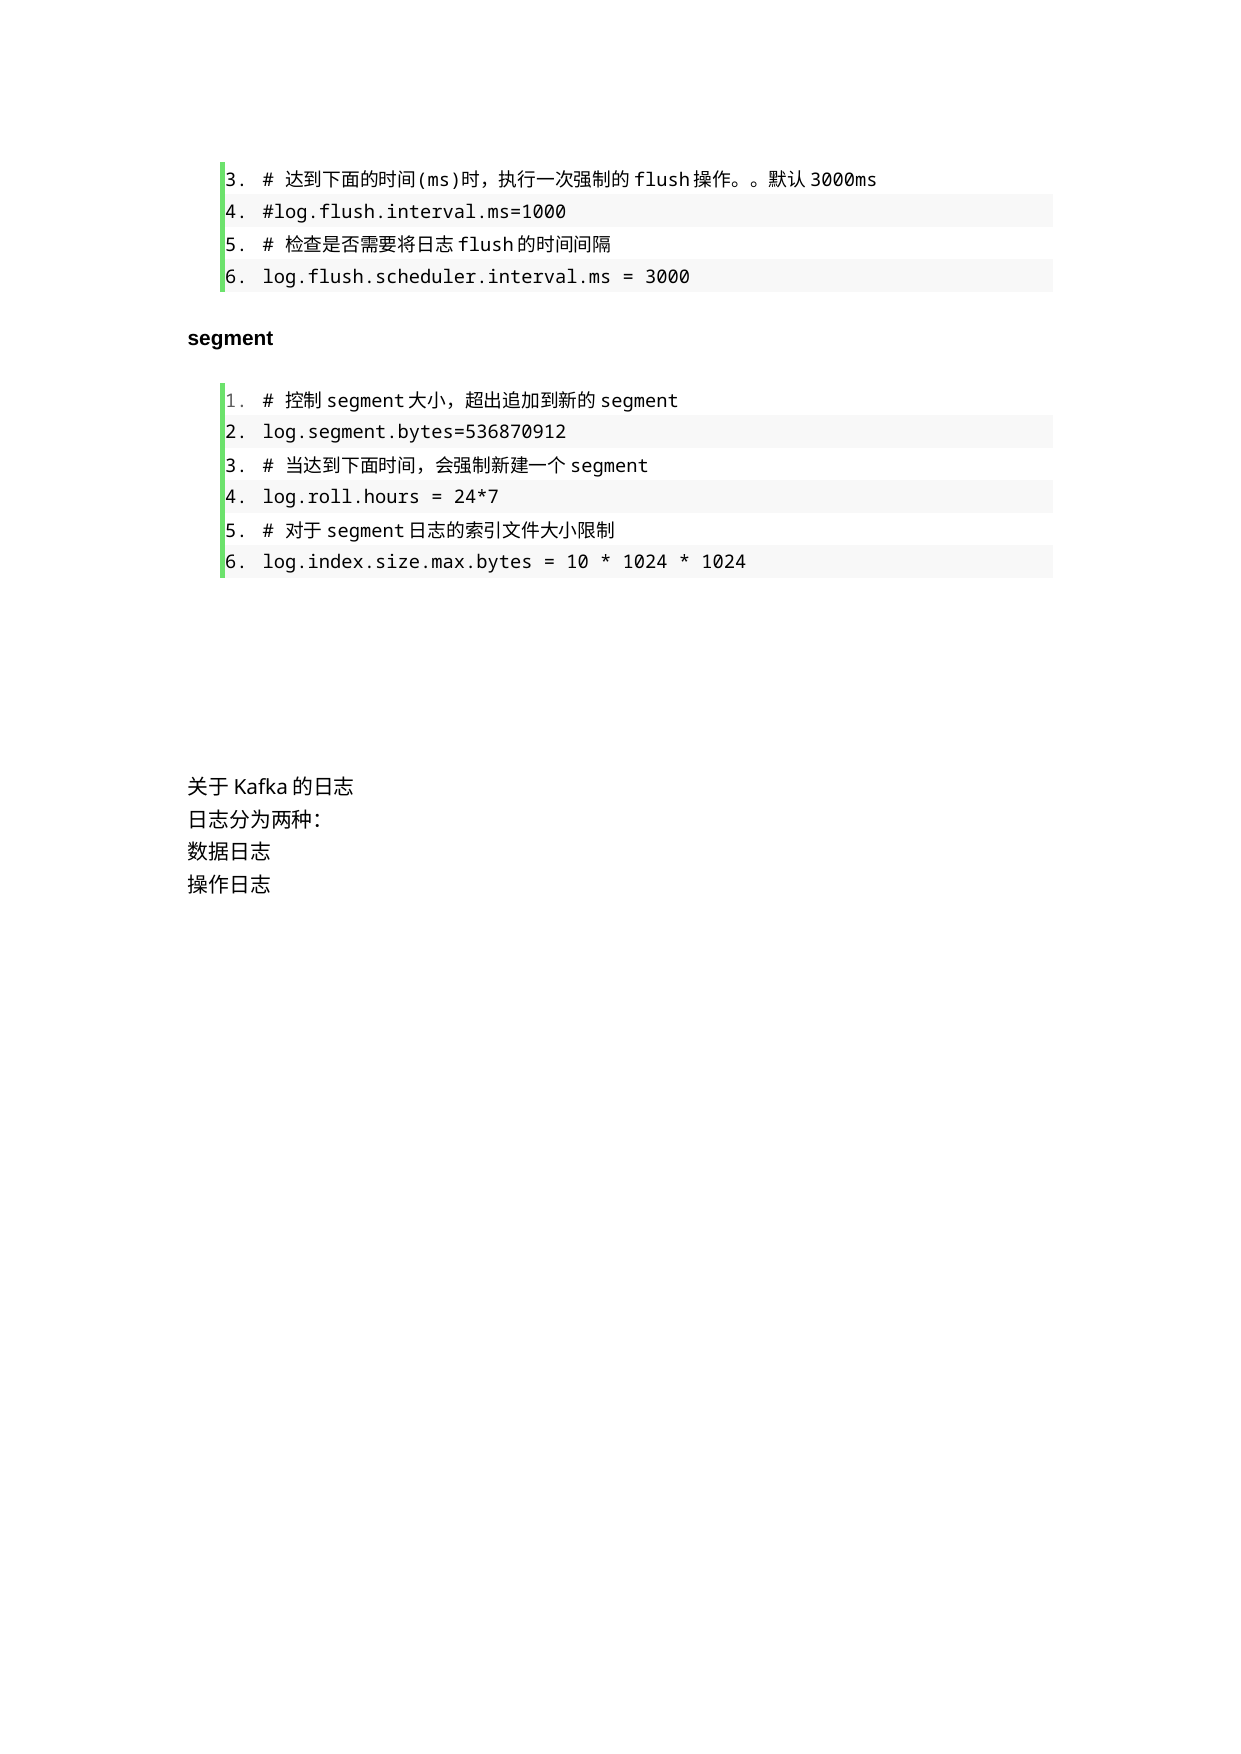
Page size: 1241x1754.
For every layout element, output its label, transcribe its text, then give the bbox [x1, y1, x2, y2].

text 数据日志 [187, 834, 1053, 867]
list log.segment.bytes=536870912 [225, 415, 1053, 448]
list # 检查是否需要将日志flush的时间间隔 [225, 227, 1053, 259]
text 日志分为两种： [187, 802, 1053, 834]
list #log.flush.interval.ms=1000 [225, 194, 1053, 227]
list # 达到下面的时间(ms)时，执行一次强制的flush操作。。默认3000ms [225, 162, 1053, 194]
list # 控制segment大小，超出追加到新的segment [225, 383, 1053, 415]
list # 当达到下面时间，会强制新建一个segment [225, 448, 1053, 480]
text 关于Kafka的日志 [187, 769, 1053, 802]
text 操作日志 [187, 867, 1053, 899]
list log.roll.hours = 24*7 [225, 480, 1053, 513]
list log.flush.scheduler.interval.ms = 3000 [225, 259, 1053, 292]
list log.index.size.max.bytes = 10 * 1024 * 1024 [225, 545, 1053, 578]
text segment [187, 321, 1053, 354]
list # 对于segment日志的索引文件大小限制 [225, 513, 1053, 545]
